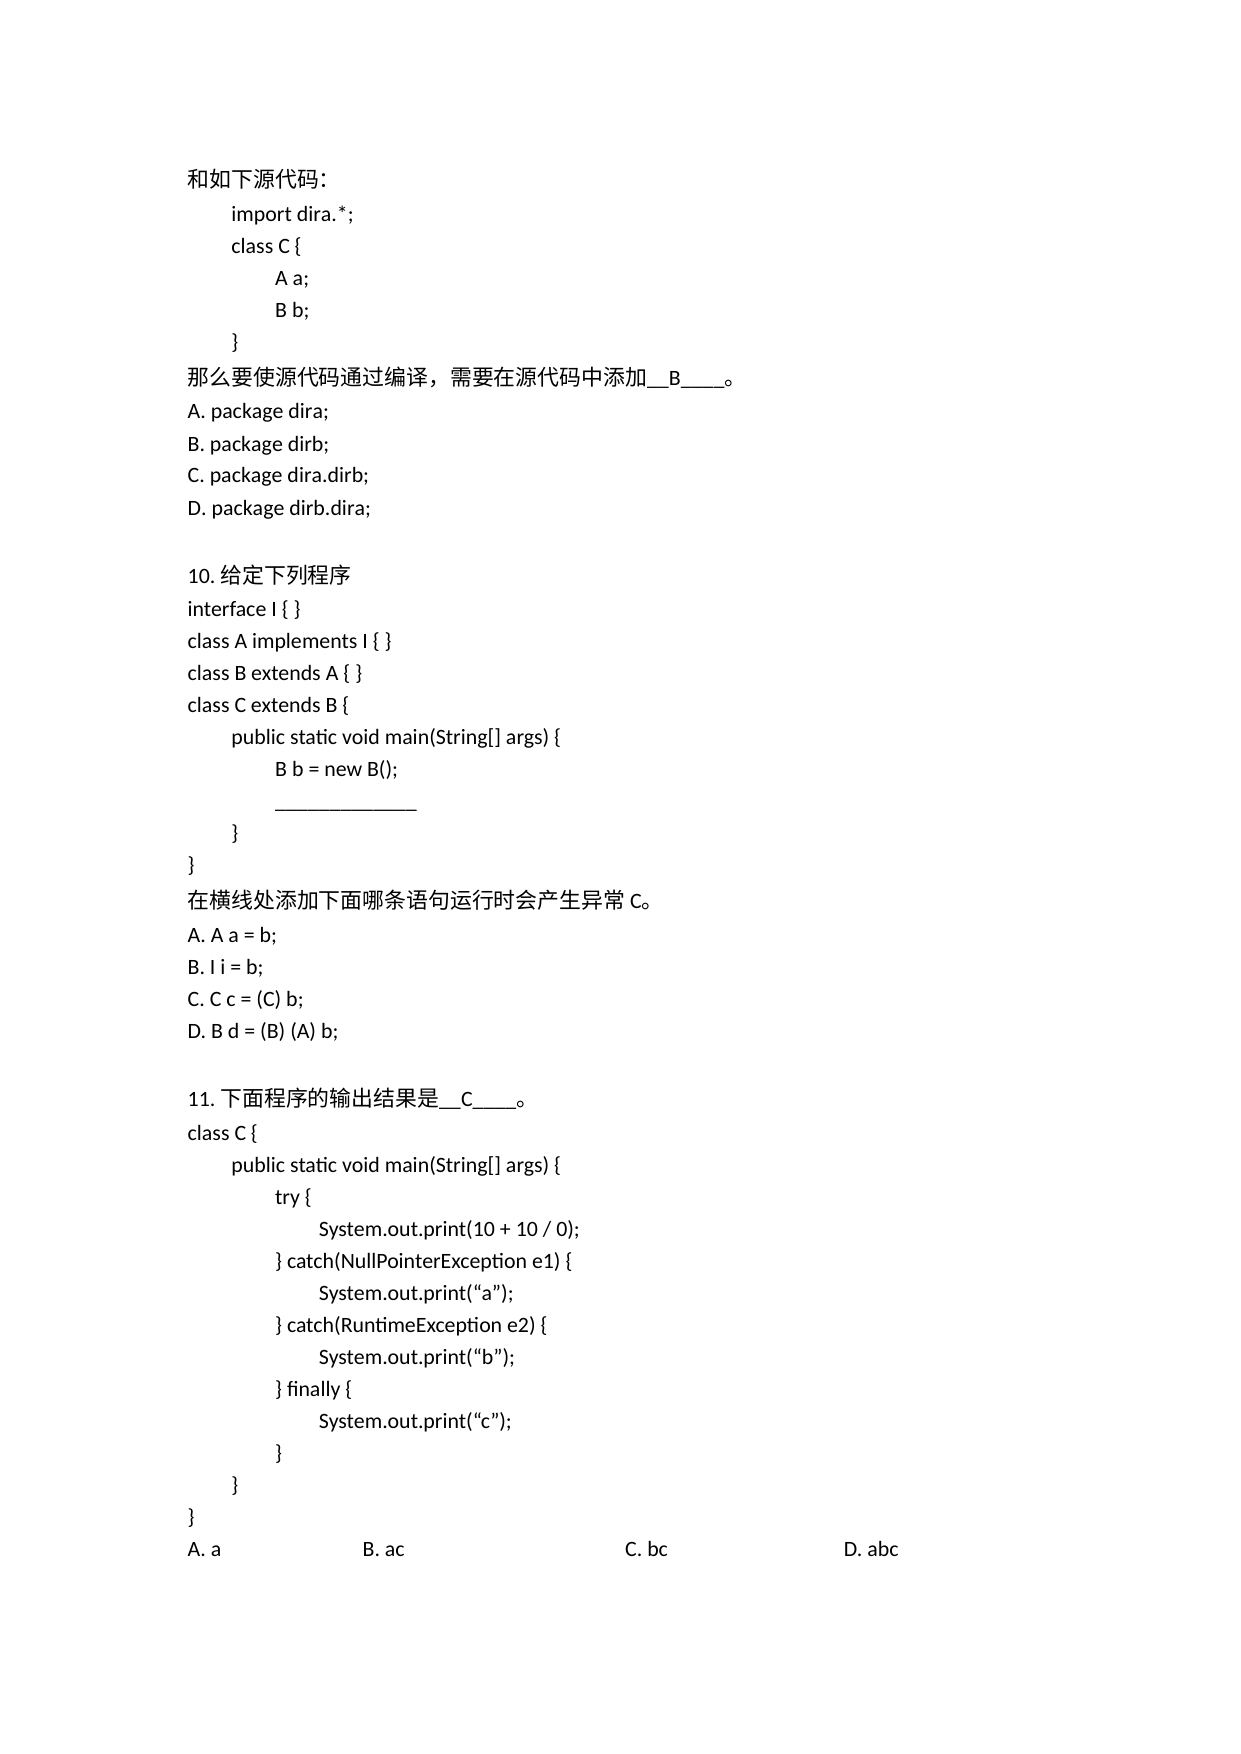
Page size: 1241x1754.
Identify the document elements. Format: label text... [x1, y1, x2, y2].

text 在横线处添加下面哪条语句运行时会产生异常 C。 [187, 883, 1053, 915]
text } catch(RuntimeException e2) { [187, 1311, 1053, 1338]
list 10. 给定下列程序 [187, 558, 1053, 589]
text import dira.*; [187, 200, 1053, 227]
text A. a B. ac C. bc D. abc [187, 1535, 1053, 1561]
text } [187, 1439, 1053, 1466]
text } catch(NullPointerException e1) { [187, 1247, 1053, 1274]
text } [187, 1471, 1053, 1497]
text } [187, 851, 1053, 878]
text B. package dirb; [187, 430, 1053, 456]
text B b; [187, 296, 1053, 322]
text class C extends B { [187, 691, 1053, 718]
text C. C c = (C) b; [187, 985, 1053, 1012]
text A a; [187, 264, 1053, 291]
text _____________ [187, 787, 1053, 814]
text public static void main(String[] args) { [187, 723, 1053, 750]
text D. B d = (B) (A) b; [187, 1017, 1053, 1044]
text } finally { [187, 1375, 1053, 1402]
text class C { [187, 1119, 1053, 1146]
text System.out.print(“b”); [187, 1343, 1053, 1369]
text try { [187, 1183, 1053, 1210]
text A. A a = b; [187, 921, 1053, 948]
text } [187, 328, 1053, 354]
text C. package dira.dirb; [187, 462, 1053, 488]
text A. package dira; [187, 398, 1053, 424]
text interface I { } [187, 596, 1053, 622]
text B b = new B(); [187, 755, 1053, 782]
text System.out.print(“c”); [187, 1407, 1053, 1433]
text class B extends A { } [187, 659, 1053, 686]
text D. package dirb.dira; [187, 494, 1053, 520]
text 那么要使源代码通过编译，需要在源代码中添加__B____。 [187, 360, 1053, 391]
text B. I i = b; [187, 953, 1053, 980]
text } [187, 1503, 1053, 1529]
text } [187, 819, 1053, 846]
text System.out.print(“a”); [187, 1279, 1053, 1306]
text 和如下源代码： [187, 162, 1053, 194]
text class A implements I { } [187, 627, 1053, 654]
text class C { [187, 232, 1053, 258]
text 11. 下面程序的输出结果是__C____。 [187, 1081, 1053, 1113]
text public static void main(String[] args) { [187, 1151, 1053, 1178]
text System.out.print(10 + 10 / 0); [187, 1215, 1053, 1242]
